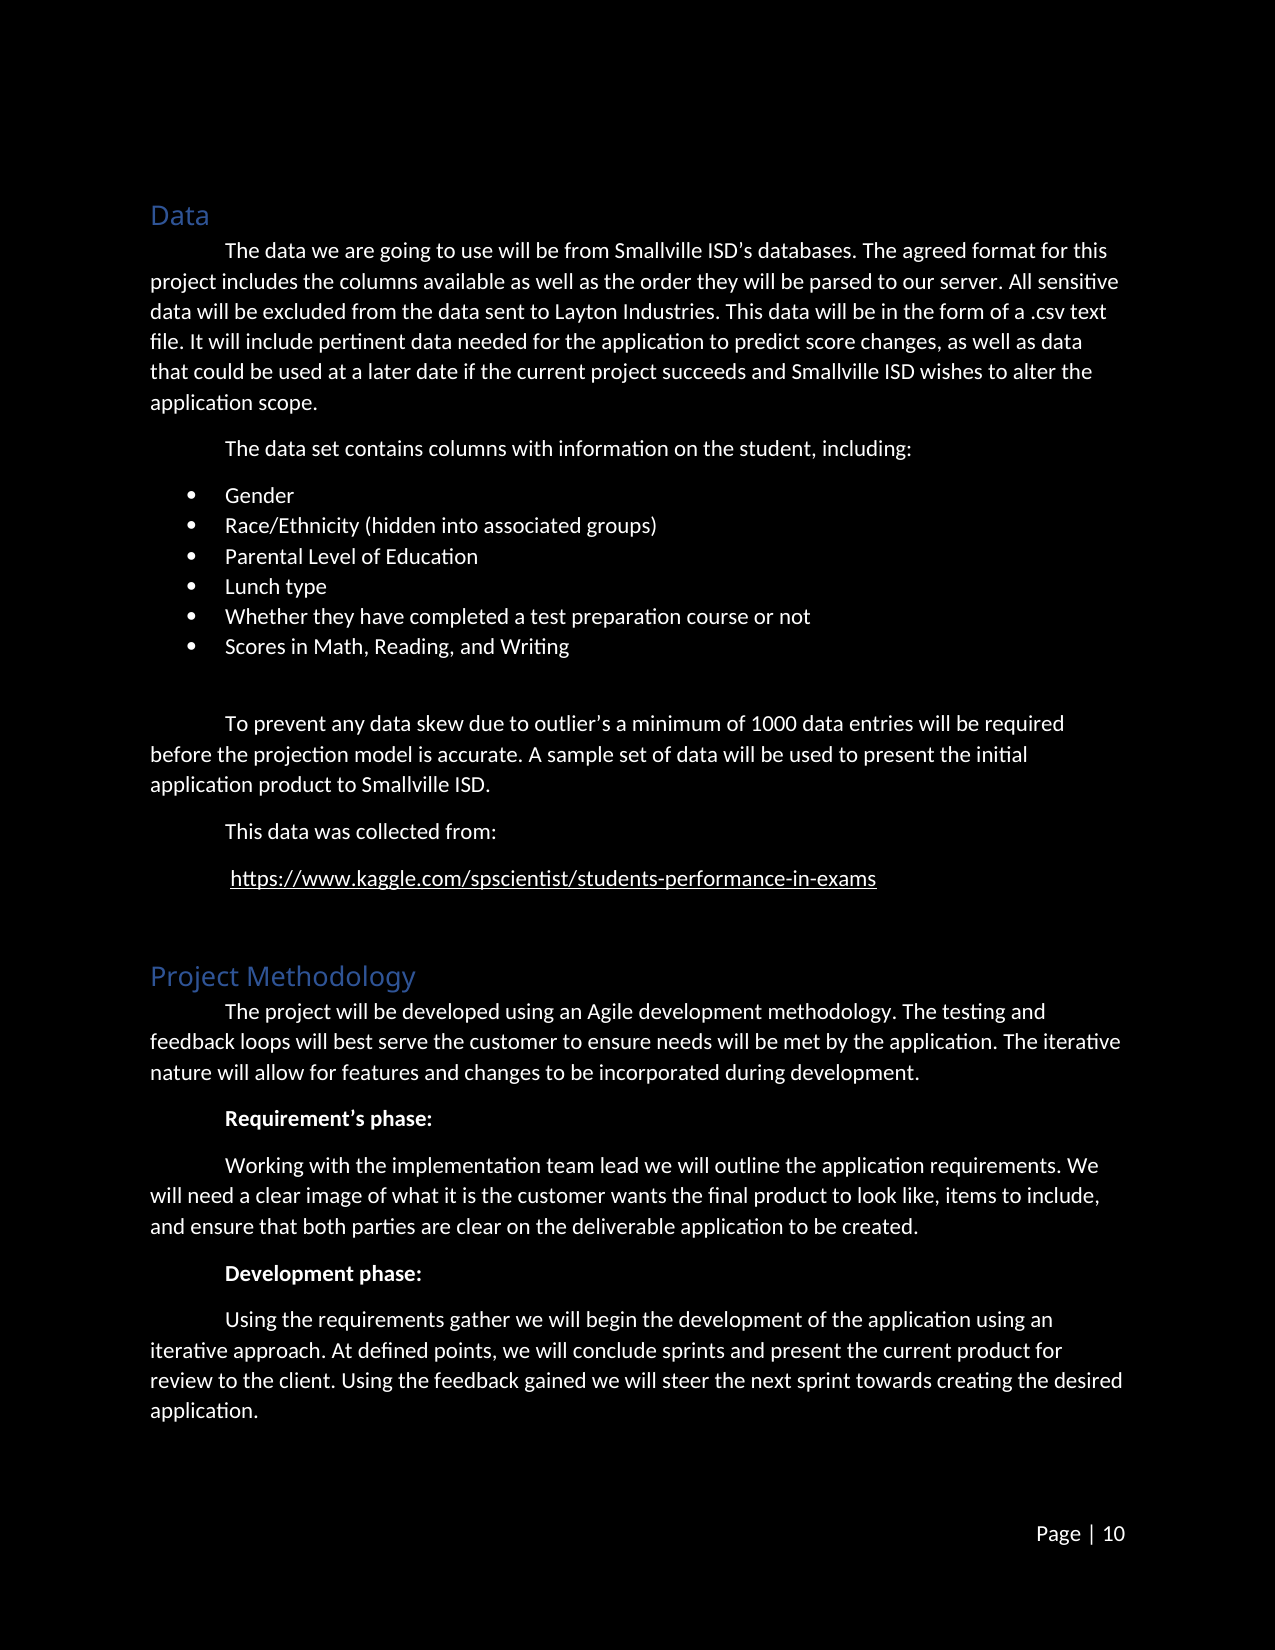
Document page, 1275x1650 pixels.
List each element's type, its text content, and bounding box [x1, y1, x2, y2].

list Lunch type [187, 572, 1125, 600]
list Scores in Math, Reading, and Writing [187, 632, 1125, 661]
text Requirement’s phase: [150, 1104, 1125, 1133]
list Gender [187, 481, 1125, 509]
subtitle Project Methodology [150, 957, 1125, 994]
text Working with the implementation team lead we will outline the application requirements. We will need a clear image of what it is the customer wants the final product to look like, items to include, and ensure that both parties are clear on the deliverable application to be created. [150, 1151, 1125, 1240]
text Development phase: [150, 1259, 1125, 1287]
text This data was collected from: [150, 817, 1125, 845]
list Parental Level of Education [187, 542, 1125, 570]
list Race/Ethnicity (hidden into associated groups) [187, 512, 1125, 540]
text To prevent any data skew due to outlier’s a minimum of 1000 data entries will be required before the projection model is accurate. A sample set of data will be used to present the initial application product to Smallville ISD. [150, 709, 1125, 798]
subtitle Data [150, 197, 1125, 234]
text The data set contains columns with information on the student, including: [150, 434, 1125, 463]
text The data we are going to use will be from Smallville ISD’s databases. The agreed format for this project includes the columns available as well as the order they will be parsed to our server. All sensitive data will be excluded from the data sent to Layton Industries. This data will be in the form of a .csv text file. It will include pertinent data needed for the application to predict score changes, as well as data that could be used at a later date if the current project succeeds and Smallville ISD wishes to alter the application scope. [150, 237, 1125, 416]
text https://www.kaggle.com/spscientist/students-performance-in-exams [150, 864, 1125, 892]
text The project will be developed using an Agile development methodology. The testing and feedback loops will best serve the customer to ensure needs will be met by the application. The iterative nature will allow for features and changes to be incorporated during development. [150, 997, 1125, 1086]
list Whether they have completed a test preparation course or not [187, 602, 1125, 630]
text Using the requirements gather we will begin the development of the application using an iterative approach. At defined points, we will conclude sprints and present the current product for review to the client. Using the feedback gained we will steer the next sprint towards creating the desired application. [150, 1306, 1125, 1424]
